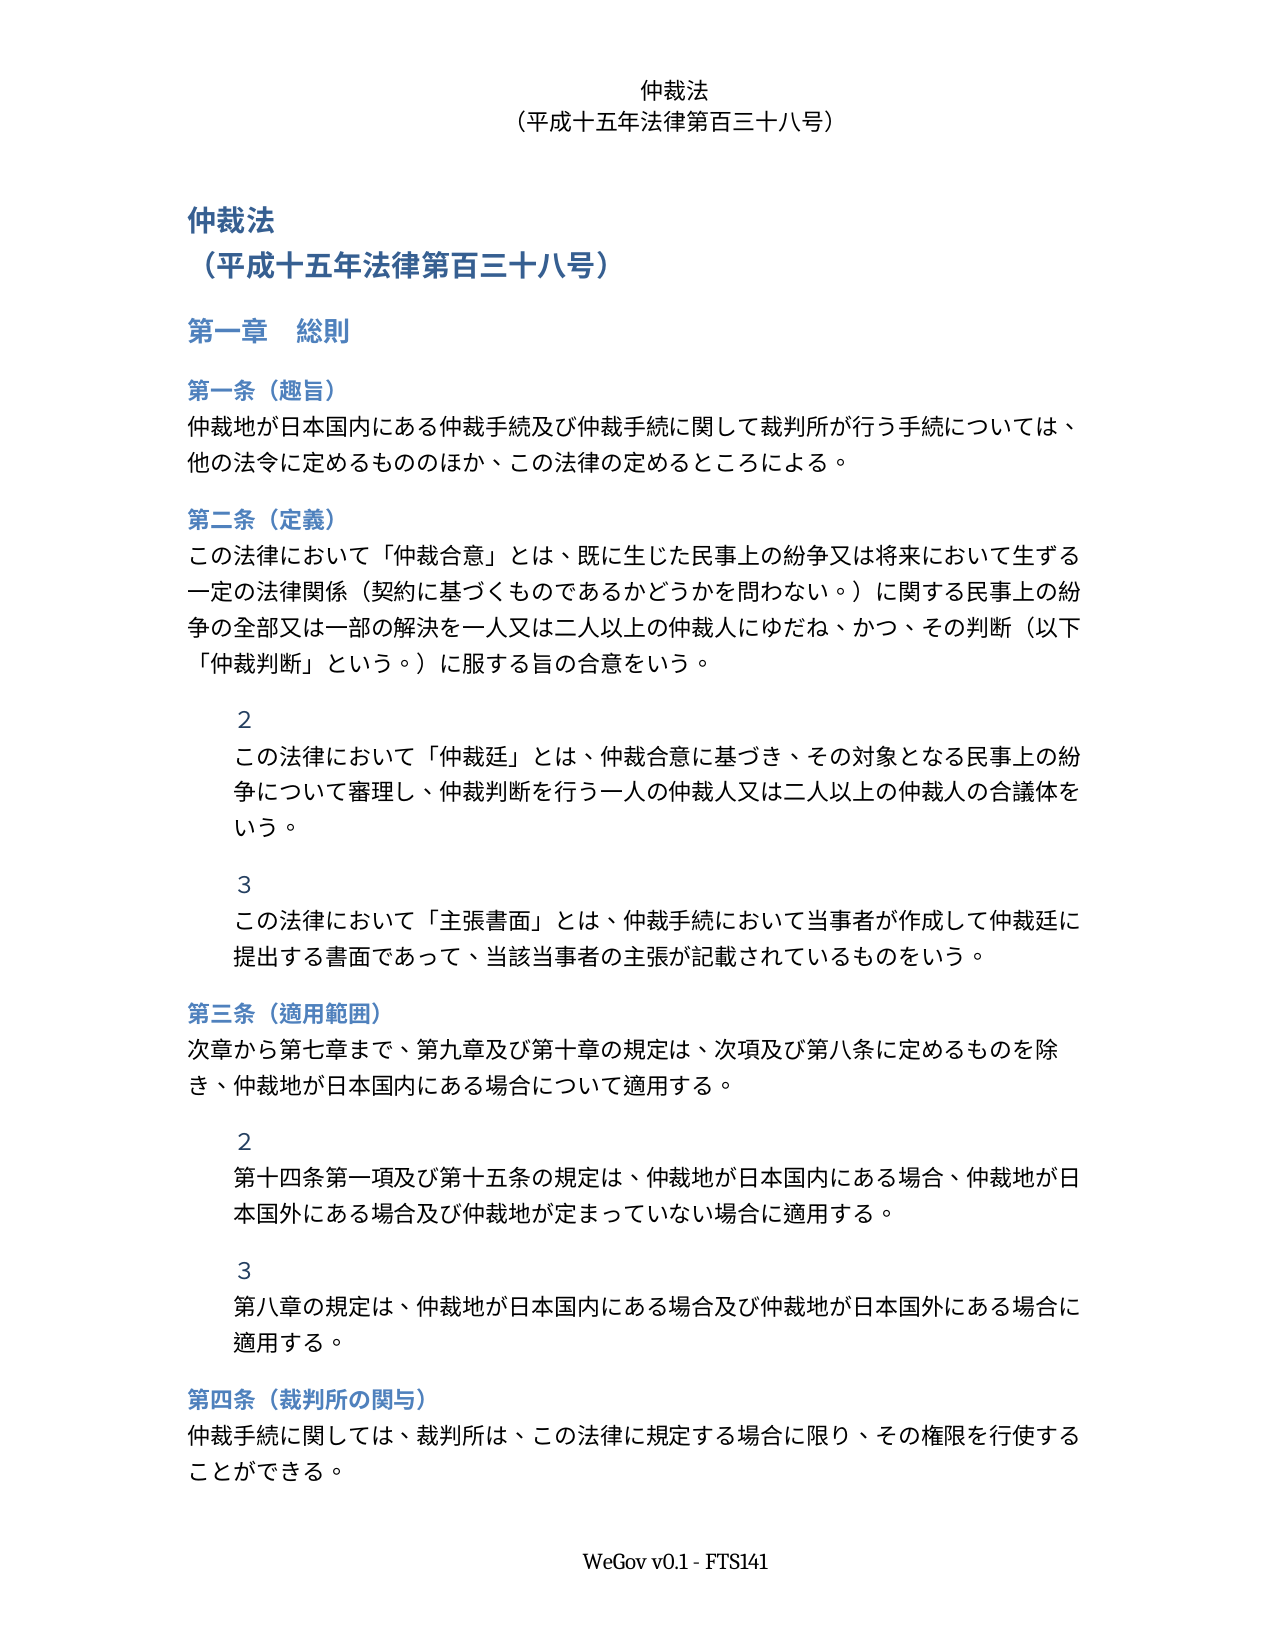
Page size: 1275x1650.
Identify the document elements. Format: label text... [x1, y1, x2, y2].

text 第八章の規定は、仲裁地が日本国内にある場合及び仲裁地が日本国外にある場合に適用する。 [233, 1291, 1087, 1358]
subtitle ２ [233, 1126, 1087, 1158]
subtitle 仲裁法 （平成十五年法律第百三十八号） [187, 200, 1087, 285]
subtitle 第四条（裁判所の関与） [187, 1384, 1087, 1415]
text 仲裁手続に関しては、裁判所は、この法律に規定する場合に限り、その権限を行使することができる。 [187, 1419, 1087, 1487]
text この法律において「仲裁廷」とは、仲裁合意に基づき、その対象となる民事上の紛争について審理し、仲裁判断を行う一人の仲裁人又は二人以上の仲裁人の合議体をいう。 [233, 740, 1087, 843]
subtitle 第一章 総則 [187, 312, 1087, 349]
subtitle 第一条（趣旨） [187, 375, 1087, 407]
text 第十四条第一項及び第十五条の規定は、仲裁地が日本国内にある場合、仲裁地が日本国外にある場合及び仲裁地が定まっていない場合に適用する。 [233, 1162, 1087, 1229]
text 次章から第七章まで、第九章及び第十章の規定は、次項及び第八条に定めるものを除き、仲裁地が日本国内にある場合について適用する。 [187, 1034, 1087, 1101]
text この法律において「主張書面」とは、仲裁手続において当事者が作成して仲裁廷に提出する書面であって、当該当事者の主張が記載されているものをいう。 [233, 905, 1087, 972]
subtitle ３ [233, 869, 1087, 900]
text 仲裁地が日本国内にある仲裁手続及び仲裁手続に関して裁判所が行う手続については、他の法令に定めるもののほか、この法律の定めるところによる。 [187, 411, 1087, 478]
subtitle ２ [233, 704, 1087, 736]
subtitle ３ [233, 1255, 1087, 1286]
subtitle 第三条（適用範囲） [187, 998, 1087, 1029]
text この法律において「仲裁合意」とは、既に生じた民事上の紛争又は将来において生ずる一定の法律関係（契約に基づくものであるかどうかを問わない。）に関する民事上の紛争の全部又は一部の解決を一人又は二人以上の仲裁人にゆだね、かつ、その判断（以下「仲裁判断」という。）に服する旨の合意をいう。 [187, 540, 1087, 679]
subtitle 第二条（定義） [187, 504, 1087, 535]
